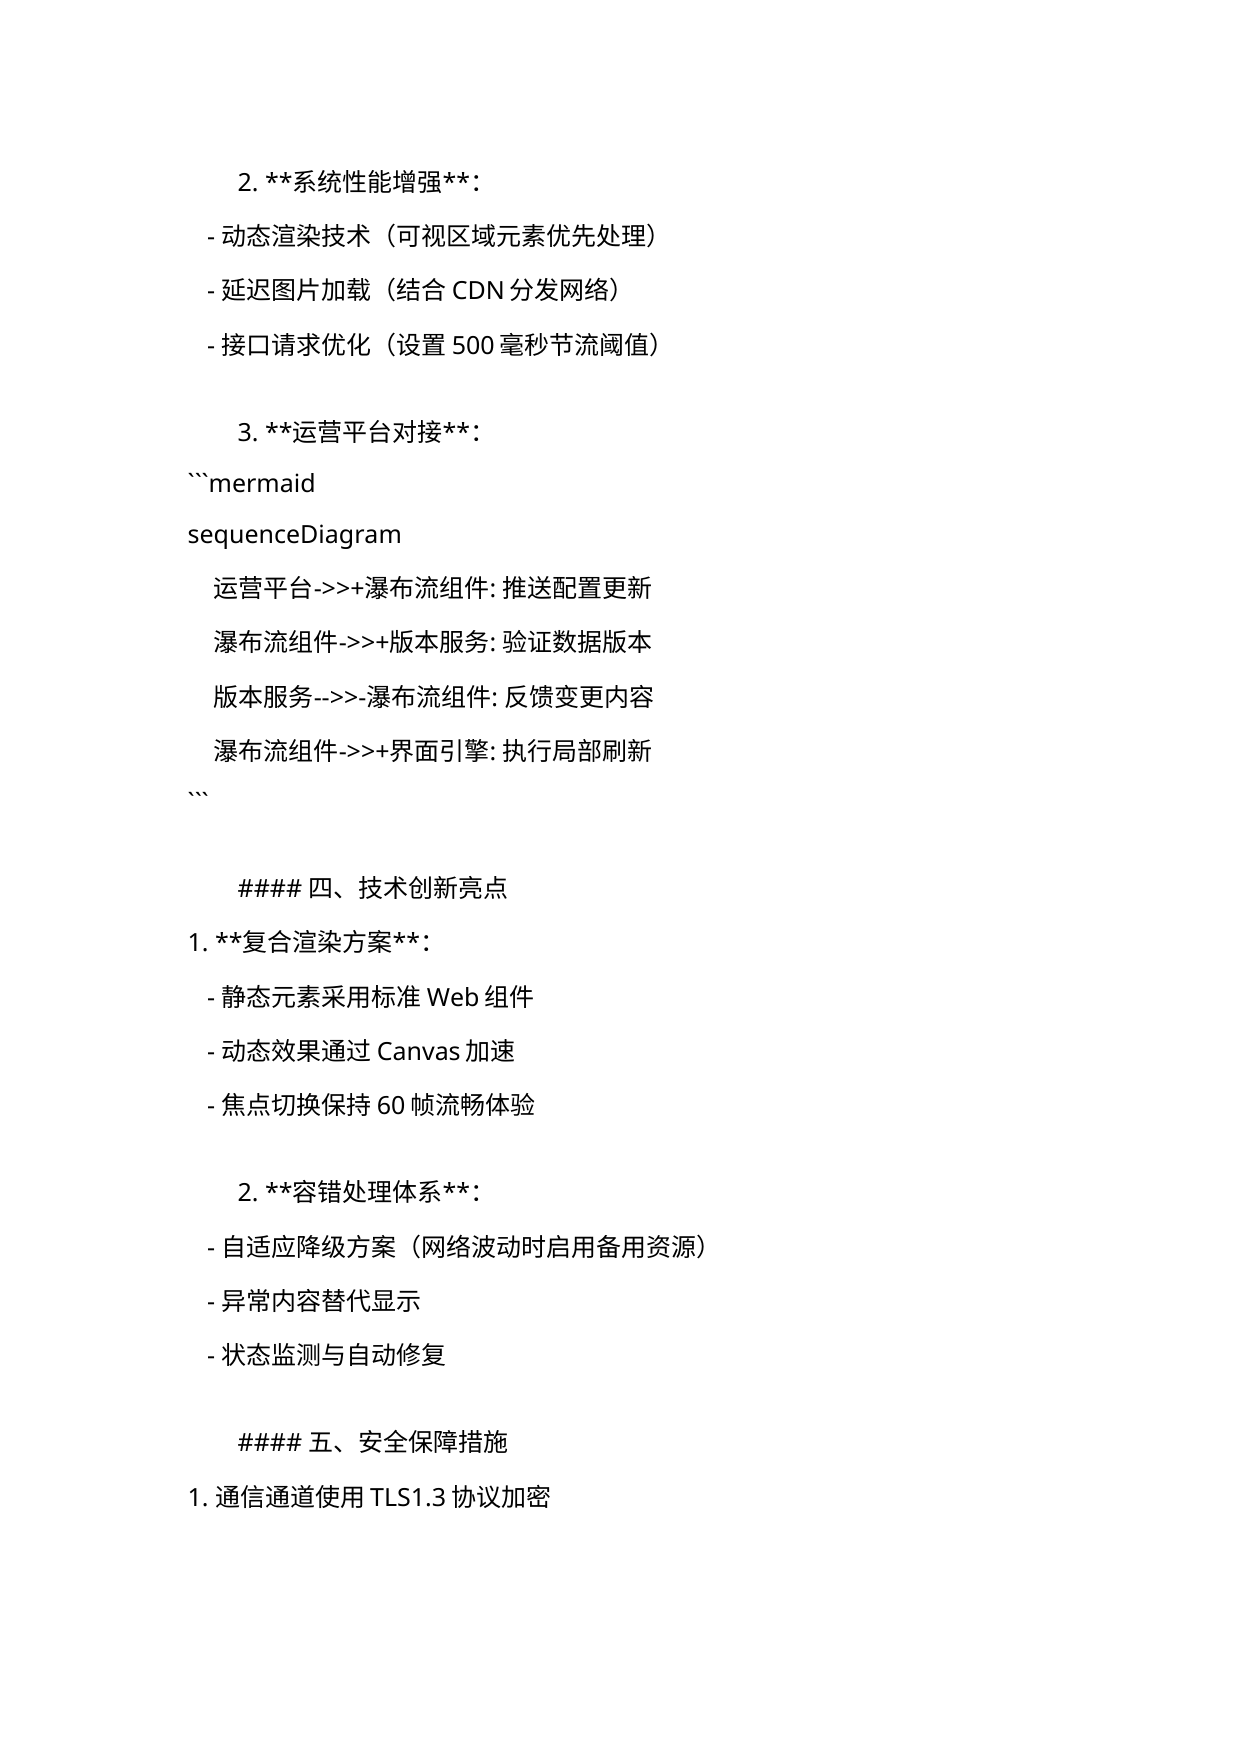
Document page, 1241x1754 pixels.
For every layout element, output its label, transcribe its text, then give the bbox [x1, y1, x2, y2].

text 2. **系统性能增强**： - 动态渲染技术（可视区域元素优先处理） - 延迟图片加载（结合CDN分发网络） - 接口请求优化（设置500毫秒节流阈值） [187, 162, 1053, 361]
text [187, 1423, 1053, 1513]
text #### 四、技术创新亮点 1. **复合渲染方案**： - 静态元素采用标准Web组件 - 动态效果通过Canvas加速 - 焦点切换保持60帧流畅体验 [187, 868, 1053, 1122]
text 2. **容错处理体系**： - 自适应降级方案（网络波动时启用备用资源） - 异常内容替代显示 - 状态监测与自动修复 [187, 1173, 1053, 1372]
text 3. **运营平台对接**： ```mermaid sequenceDiagram 运营平台->>+瀑布流组件: 推送配置更新 瀑布流组件->>+版本服务: 验证数据版本 版本服务-->>-瀑布流组件: 反馈变更内容 瀑布流组件->>+界面引擎: 执行局部刷新 ``` [187, 412, 1053, 819]
